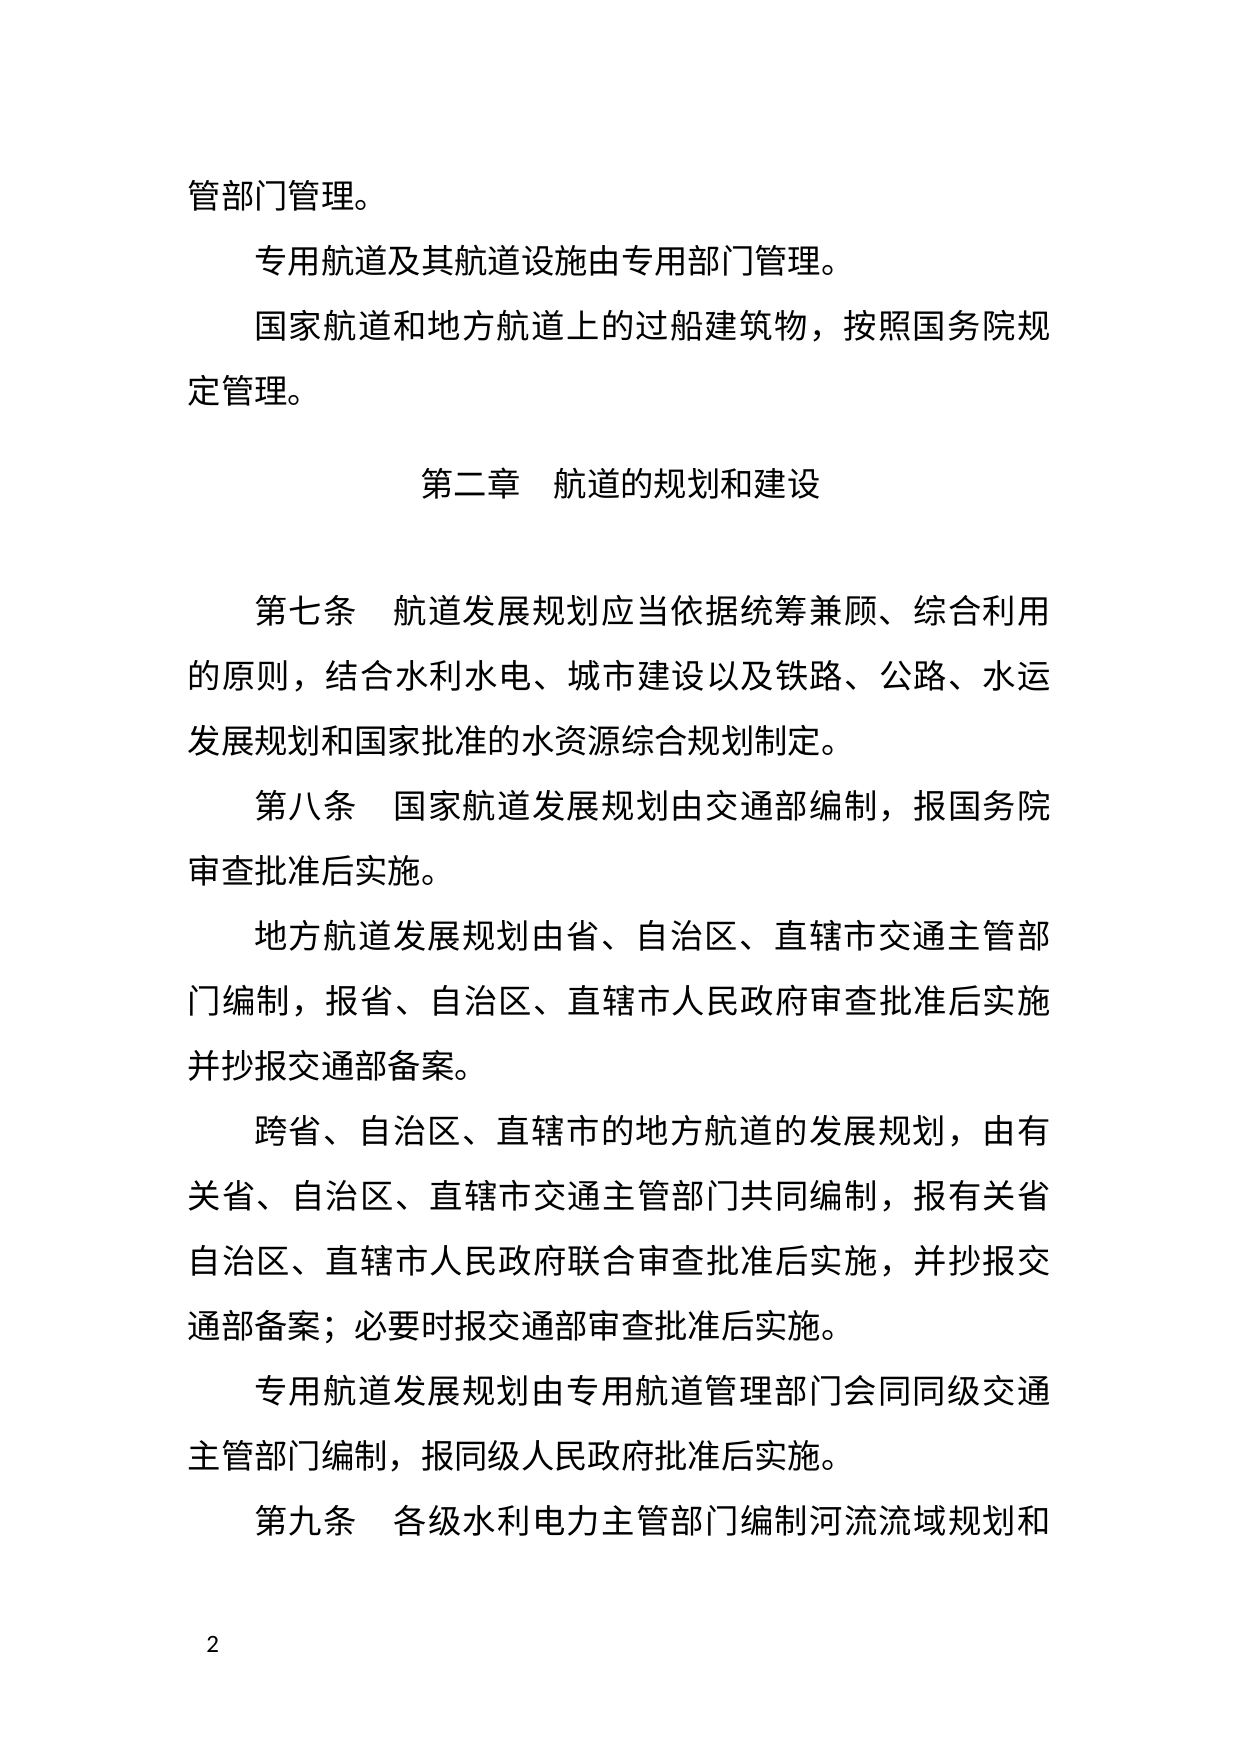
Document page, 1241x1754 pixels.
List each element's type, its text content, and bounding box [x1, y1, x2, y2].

text 国家航道和地方航道上的过船建筑物，按照国务院规定管理。 [187, 292, 1053, 422]
text 跨省、自治区、直辖市的地方航道的发展规划，由有关省、自治区、直辖市交通主管部门共同编制，报有关省、自治区、直辖市人民政府联合审查批准后实施，并抄报交通部备案；必要时报交通部审查批准后实施。 [187, 1096, 1053, 1356]
text 第七条 航道发展规划应当依据统筹兼顾、综合利用的原则，结合水利水电、城市建设以及铁路、公路、水运发展规划和国家批准的水资源综合规划制定。 [187, 576, 1053, 771]
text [187, 1486, 1053, 1551]
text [187, 162, 1053, 227]
text 专用航道发展规划由专用航道管理部门会同同级交通主管部门编制，报同级人民政府批准后实施。 [187, 1356, 1053, 1486]
text 专用航道及其航道设施由专用部门管理。 [187, 227, 1053, 292]
subtitle 第二章 航道的规划和建设 [187, 449, 1053, 514]
text 第八条 国家航道发展规划由交通部编制，报国务院审查批准后实施。 [187, 771, 1053, 901]
text 地方航道发展规划由省、自治区、直辖市交通主管部门编制，报省、自治区、直辖市人民政府审查批准后实施，并抄报交通部备案。 [187, 901, 1053, 1096]
